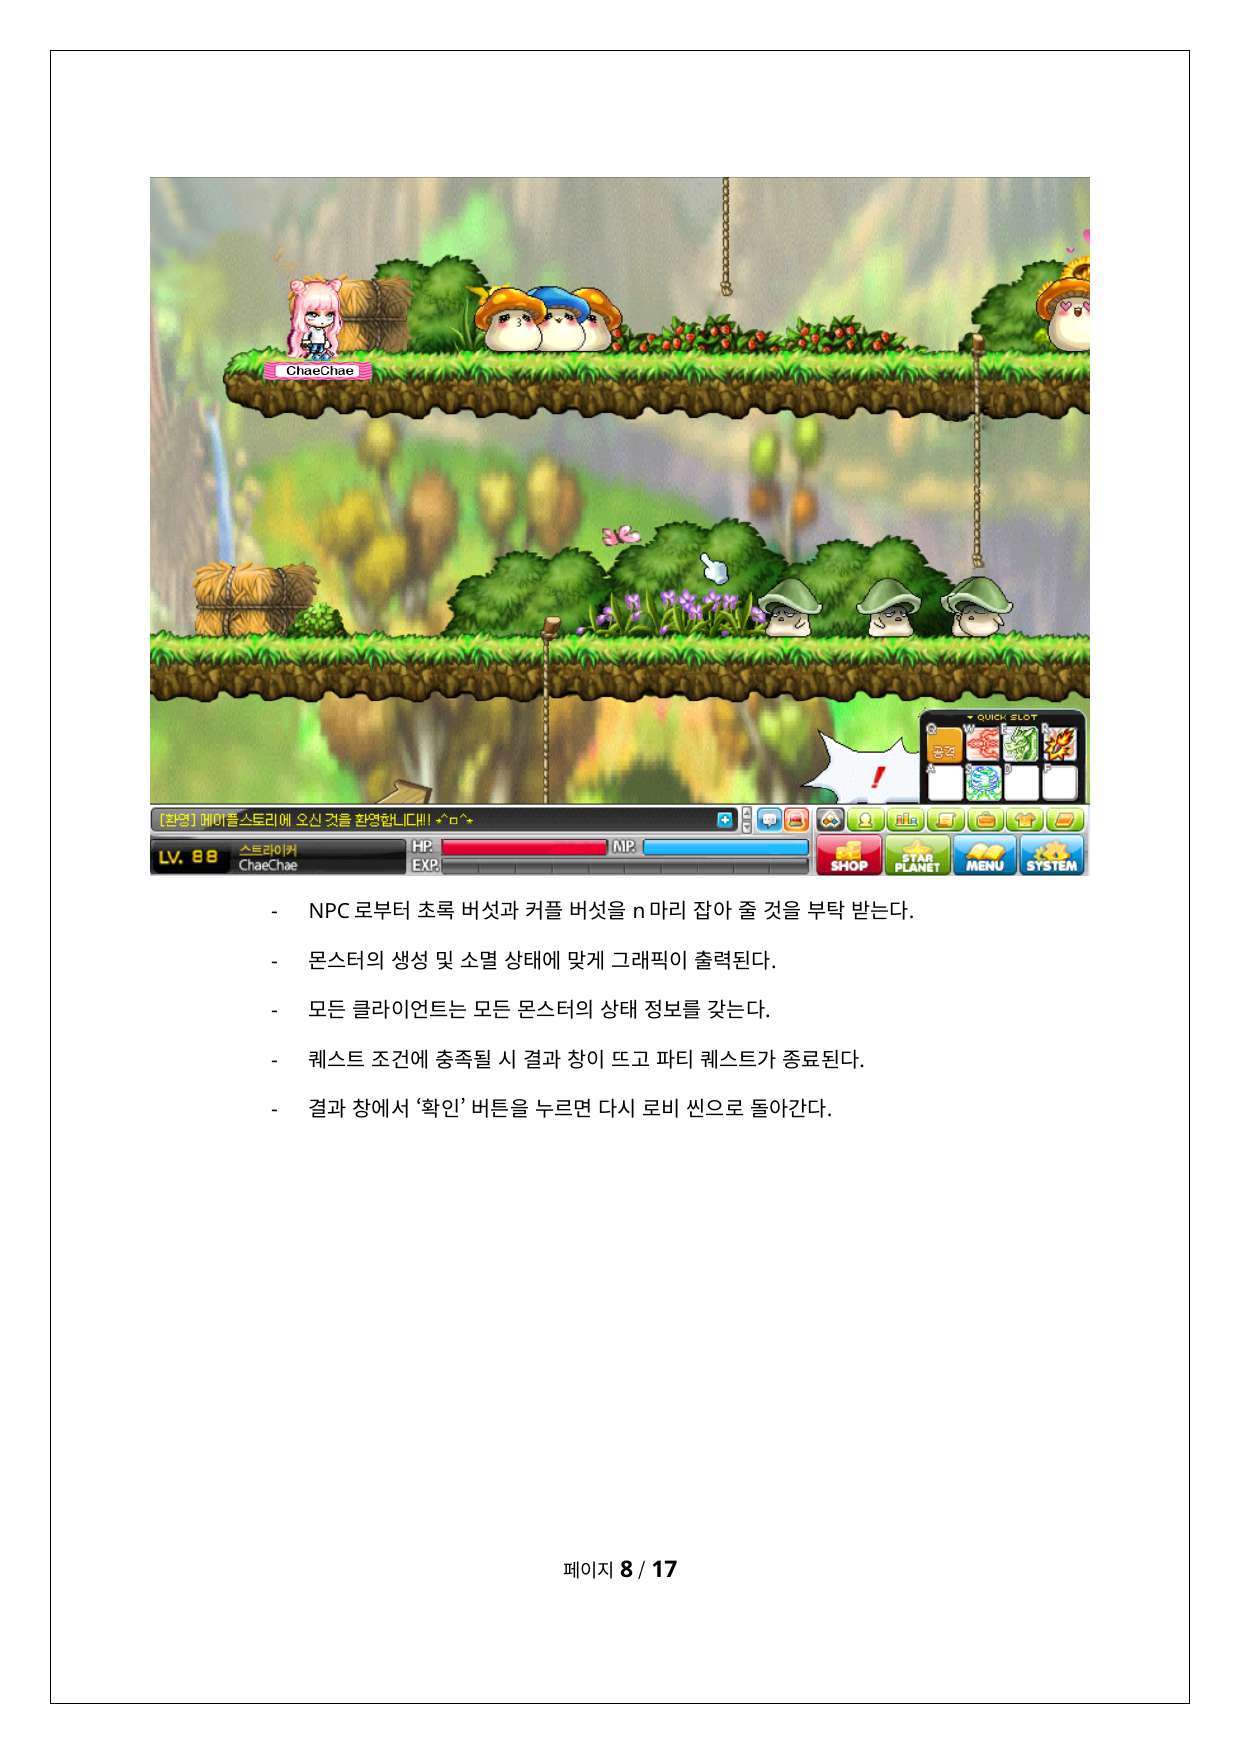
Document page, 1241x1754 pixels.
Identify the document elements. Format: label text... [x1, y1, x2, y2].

list 결과 창에서 ‘확인’ 버튼을 누르면 다시 로비 씬으로 돌아간다. [271, 1092, 1090, 1122]
list NPC로부터 초록 버섯과 커플 버섯을 n마리 잡아 줄 것을 부탁 받는다. [271, 895, 1090, 925]
list 모든 클라이언트는 모든 몬스터의 상태 정보를 갖는다. [271, 993, 1090, 1024]
picture [150, 177, 1090, 876]
list 퀘스트 조건에 충족될 시 결과 창이 뜨고 파티 퀘스트가 종료된다. [271, 1043, 1090, 1073]
list 몬스터의 생성 및 소멸 상태에 맞게 그래픽이 출력된다. [271, 944, 1090, 974]
